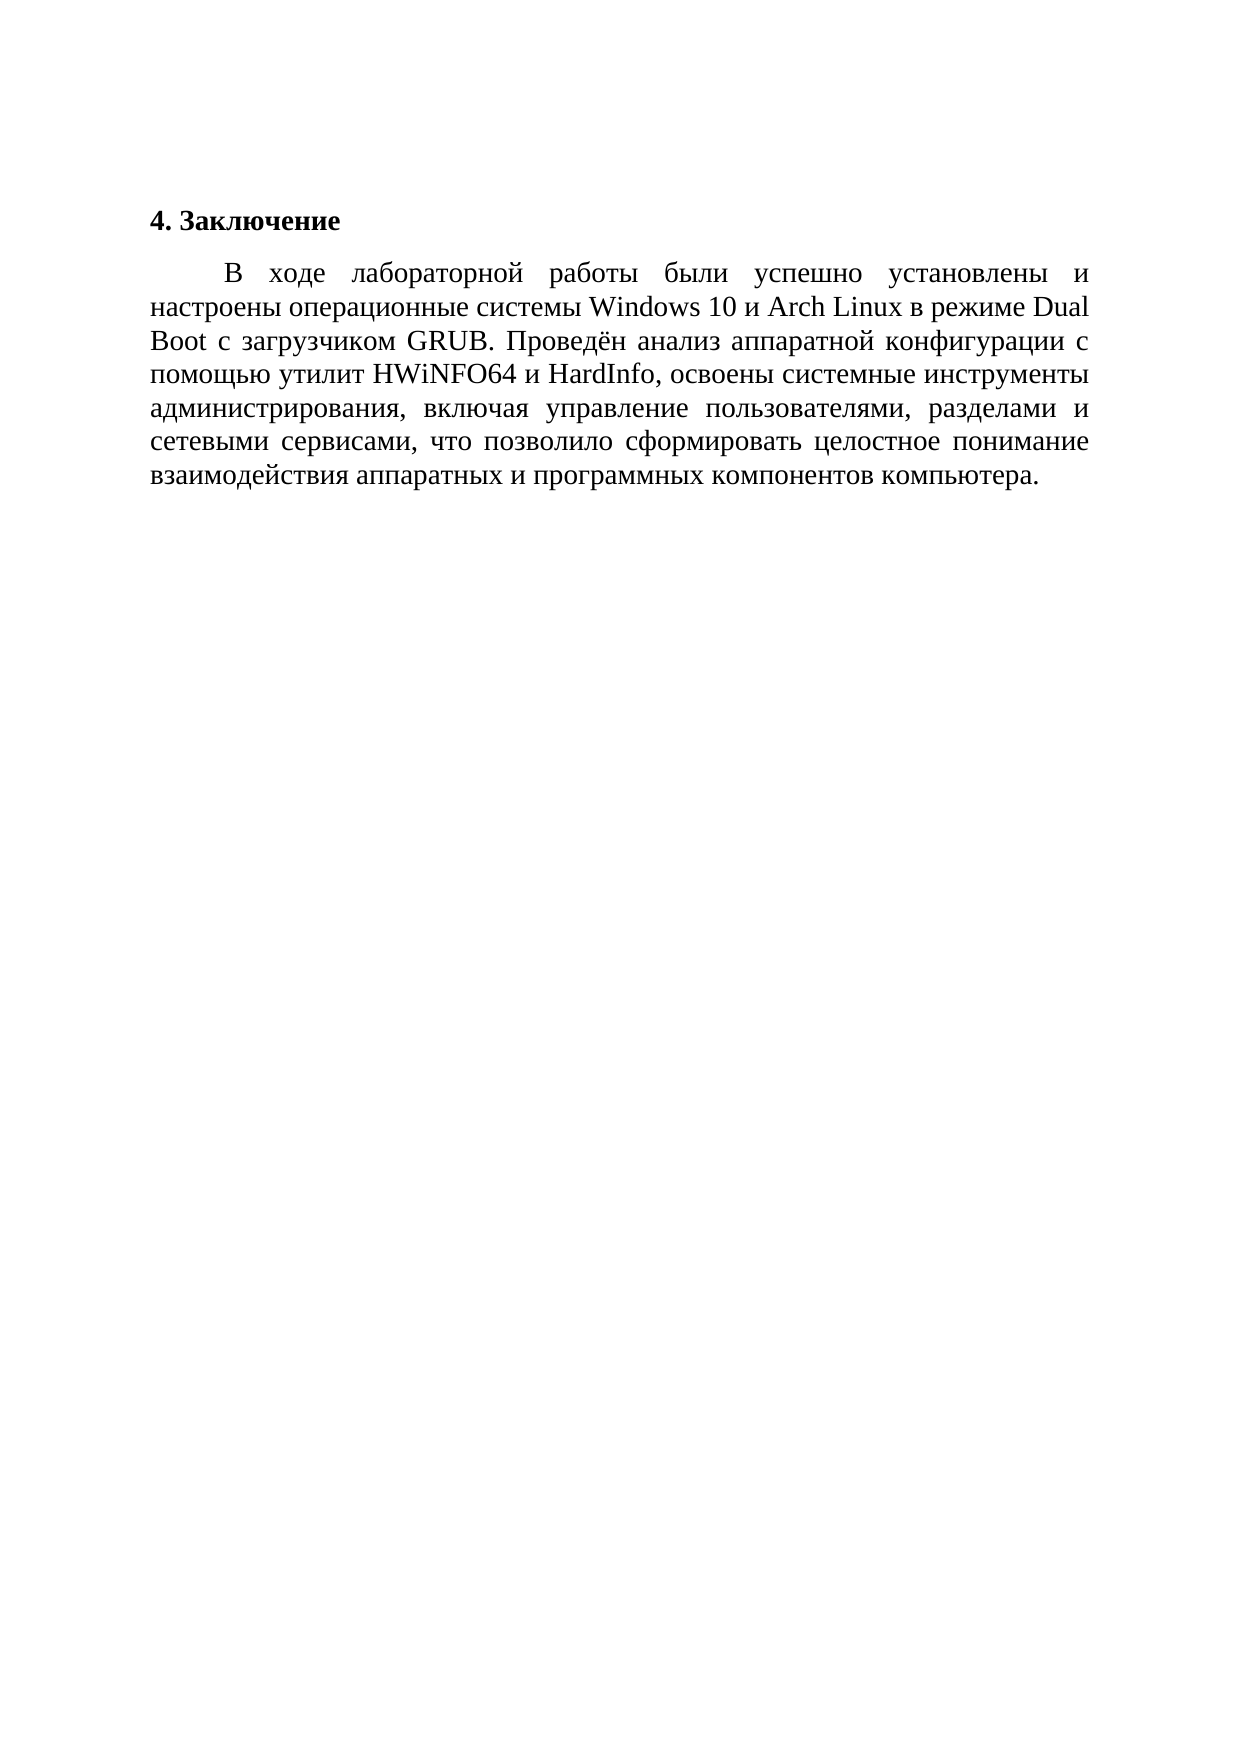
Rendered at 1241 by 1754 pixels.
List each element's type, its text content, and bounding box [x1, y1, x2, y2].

text В ходе лабораторной работы были успешно установлены и настроены операционные системы Windows 10 и Arch Linux в режиме Dual Boot с загрузчиком GRUB. Проведён анализ аппаратной конфигурации с помощью утилит HWiNFO64 и HardInfo, освоены системные инструменты администрирования, включая управление пользователями, разделами и сетевыми сервисами, что позволило сформировать целостное понимание взаимодействия аппаратных и программных компонентов компьютера. [150, 256, 1090, 490]
text 4. Заключение [150, 203, 1090, 236]
